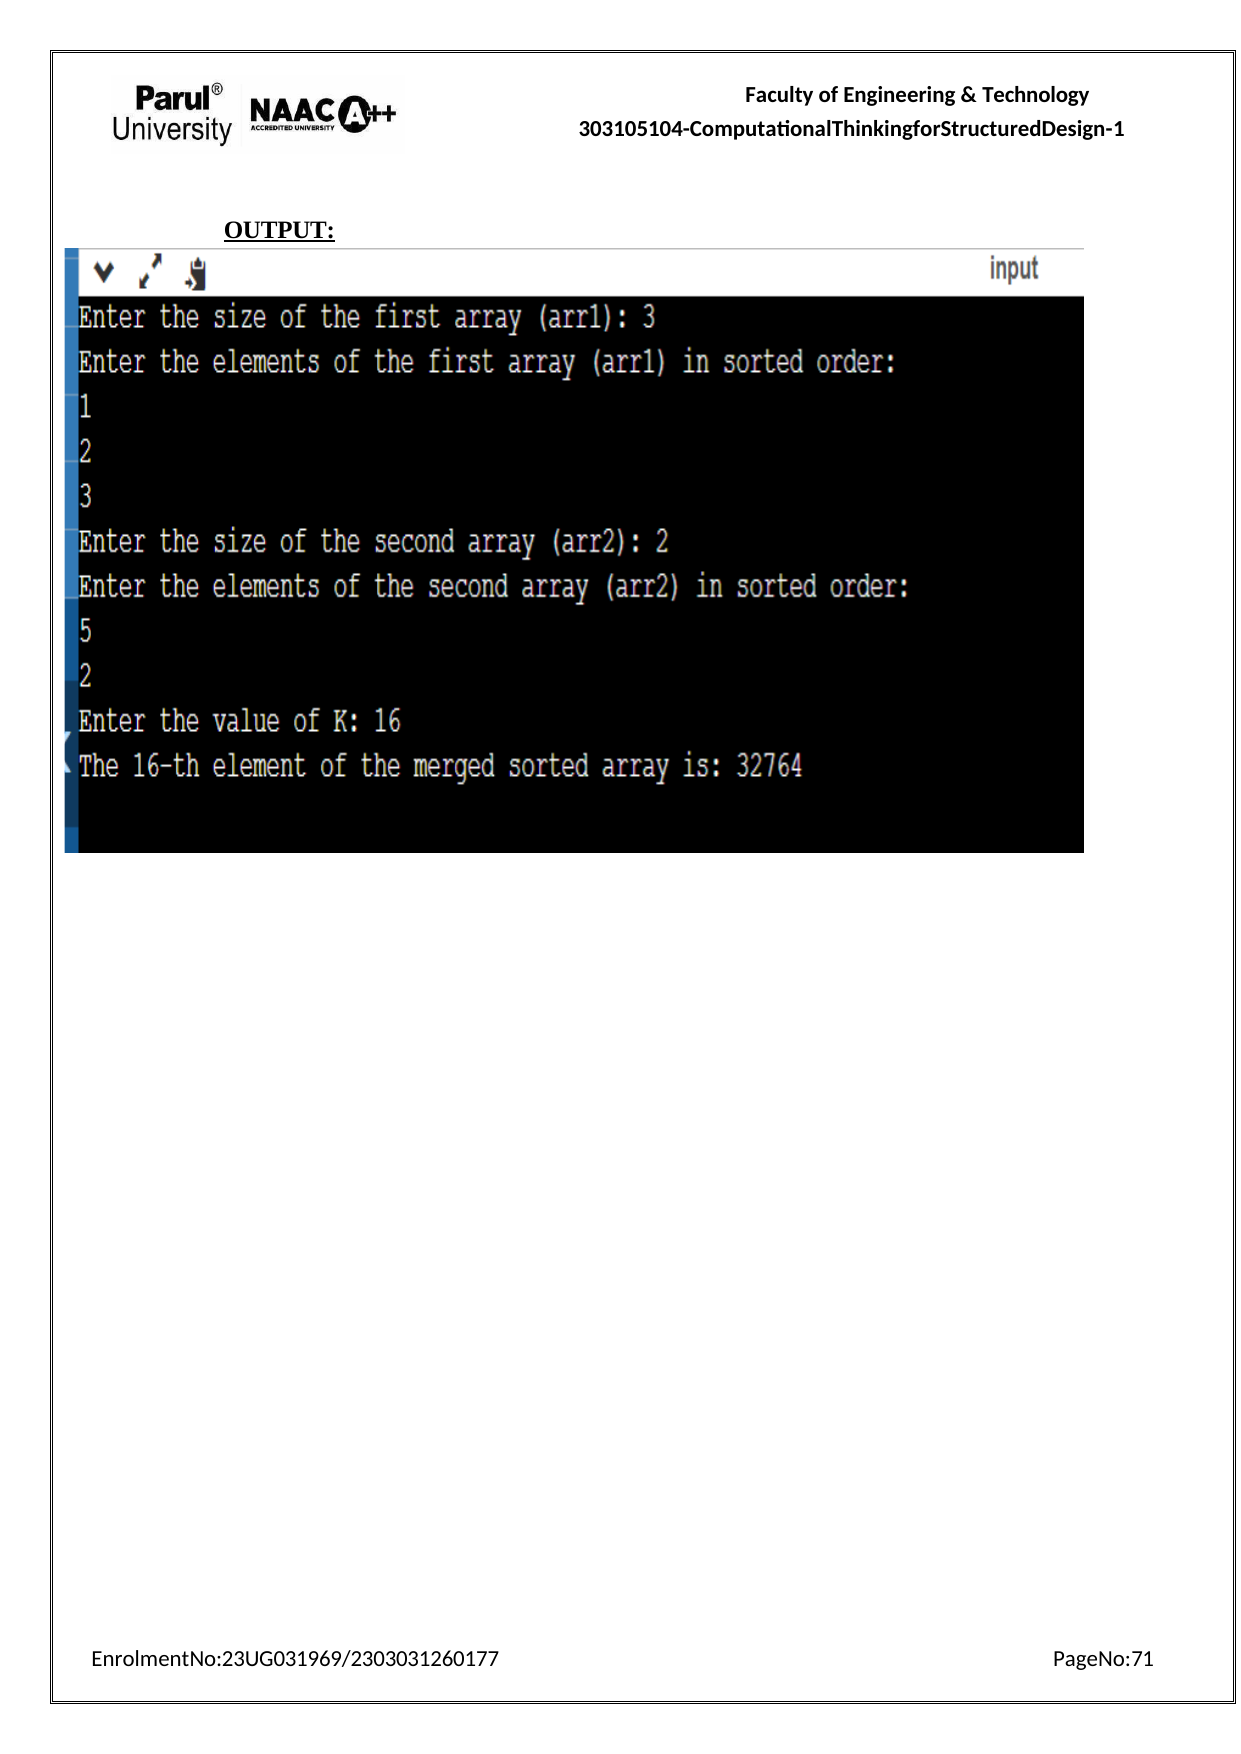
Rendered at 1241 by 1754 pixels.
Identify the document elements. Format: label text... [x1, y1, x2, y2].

picture [110, 75, 405, 154]
picture [64, 248, 1084, 853]
text OUTPUT: [223, 215, 1233, 244]
